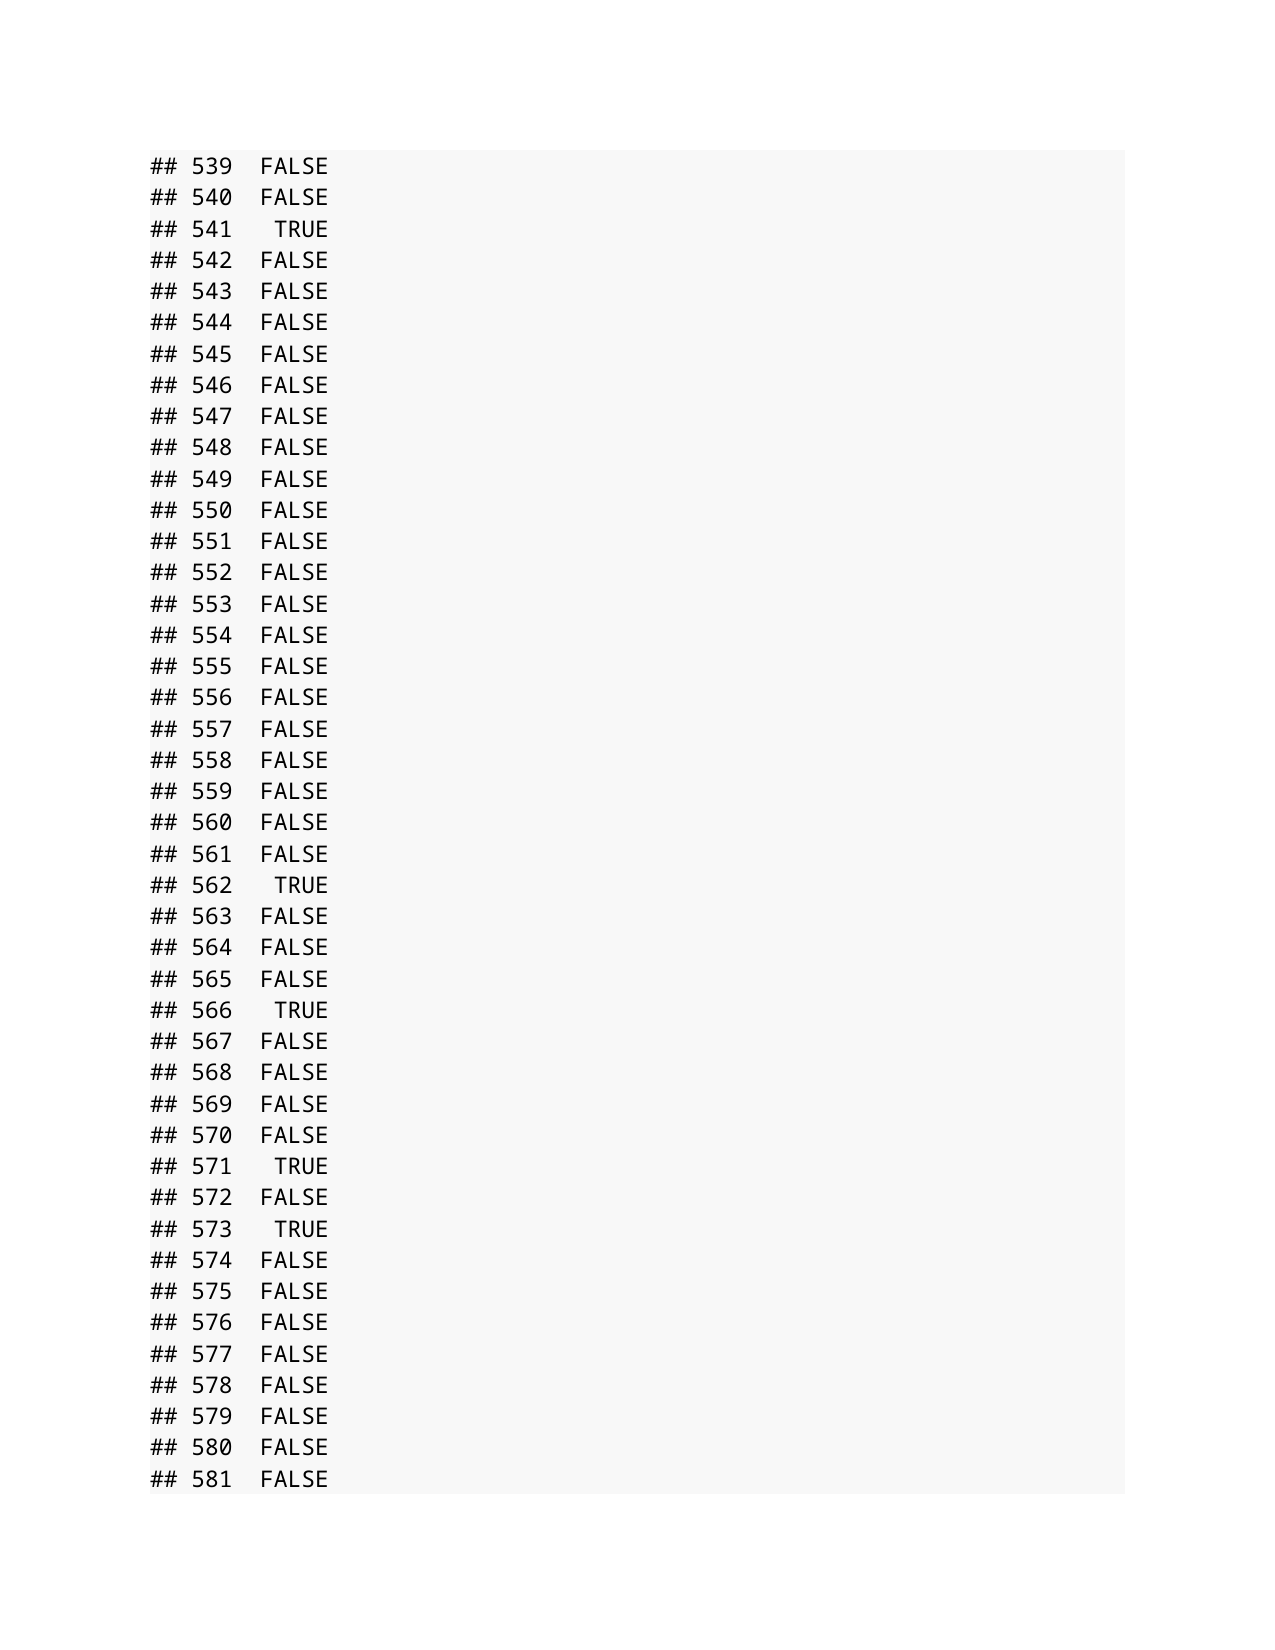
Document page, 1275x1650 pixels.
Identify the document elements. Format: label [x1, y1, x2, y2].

text [150, 150, 1125, 1494]
